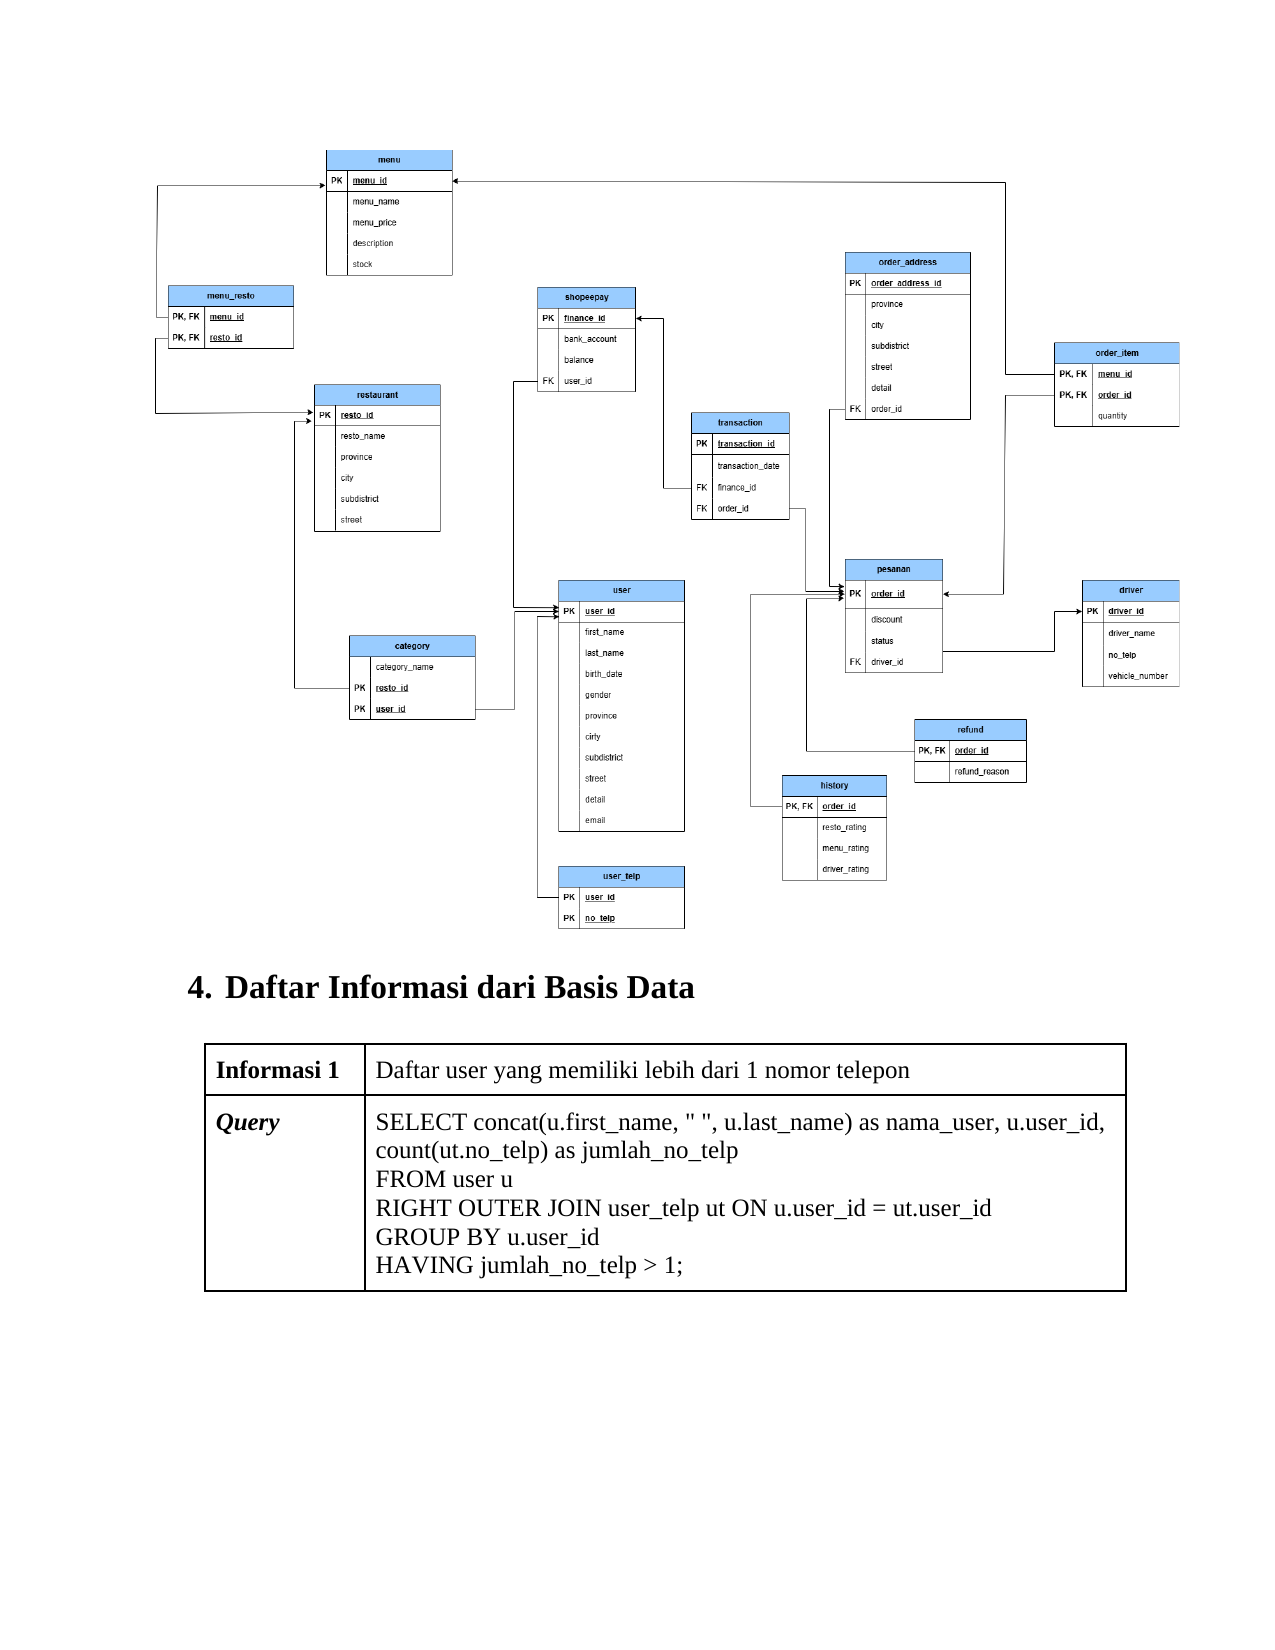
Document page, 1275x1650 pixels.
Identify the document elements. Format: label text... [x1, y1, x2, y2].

picture [150, 150, 1180, 929]
table_cell Query [206, 1096, 364, 1289]
table_header Informasi 1 [206, 1045, 364, 1094]
subtitle Daftar Informasi dari Basis Data [187, 968, 1125, 1006]
table_header Daftar user yang memiliki lebih dari 1 nomor telepon [366, 1045, 1125, 1094]
table_cell SELECT concat(u.first_name, " ", u.last_name) as nama_user, u.user_id, count(ut.no_telp) as jumlah_no_telp FROM user u RIGHT OUTER JOIN user_telp ut ON u.user_id = ut.user_id GROUP BY u.user_id HAVING jumlah_no_telp > 1; [366, 1096, 1125, 1289]
